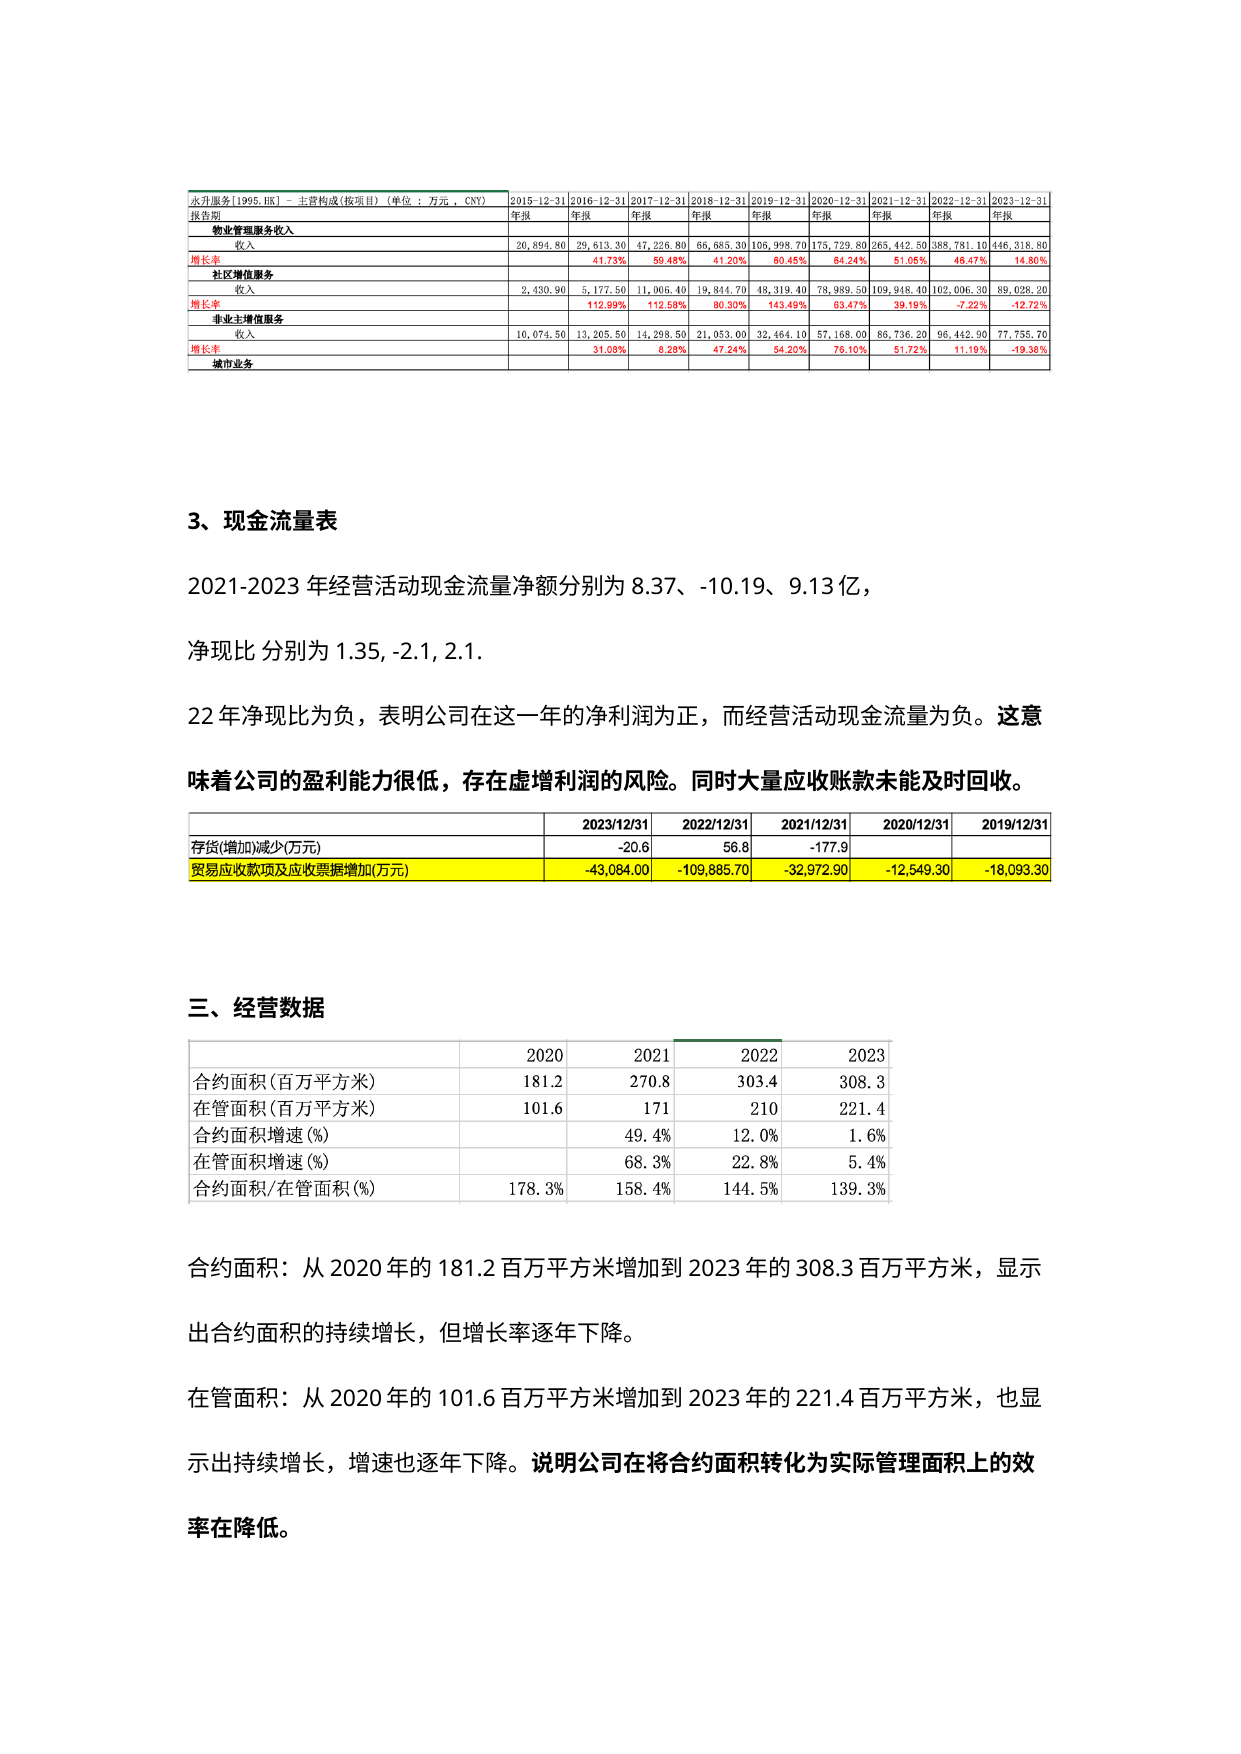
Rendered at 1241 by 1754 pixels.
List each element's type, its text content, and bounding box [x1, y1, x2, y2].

picture [187, 1039, 893, 1204]
text 22年净现比为负，表明公司在这一年的净利润为正，而经营活动现金流量为负。这意味着公司的盈利能力很低，存在虚增利润的风险。同时大量应收账款未能及时回收。 [187, 682, 1053, 812]
text 净现比 分别为1.35, -2.1, 2.1. [187, 617, 1053, 682]
picture [187, 812, 1053, 882]
text 合约面积：从2020年的181.2百万平方米增加到2023年的308.3百万平方米，显示出合约面积的持续增长，但增长率逐年下降。 [187, 1234, 1053, 1364]
text 2021-2023 年经营活动现金流量净额分别为8.37、-10.19、9.13亿， [187, 552, 1053, 617]
text 3、现金流量表 [187, 487, 1053, 552]
picture [187, 190, 1053, 373]
text 三、经营数据 [187, 974, 1053, 1039]
text 在管面积：从2020年的101.6百万平方米增加到2023年的221.4百万平方米，也显示出持续增长，增速也逐年下降。说明公司在将合约面积转化为实际管理面积上的效率在降低。 [187, 1364, 1053, 1559]
